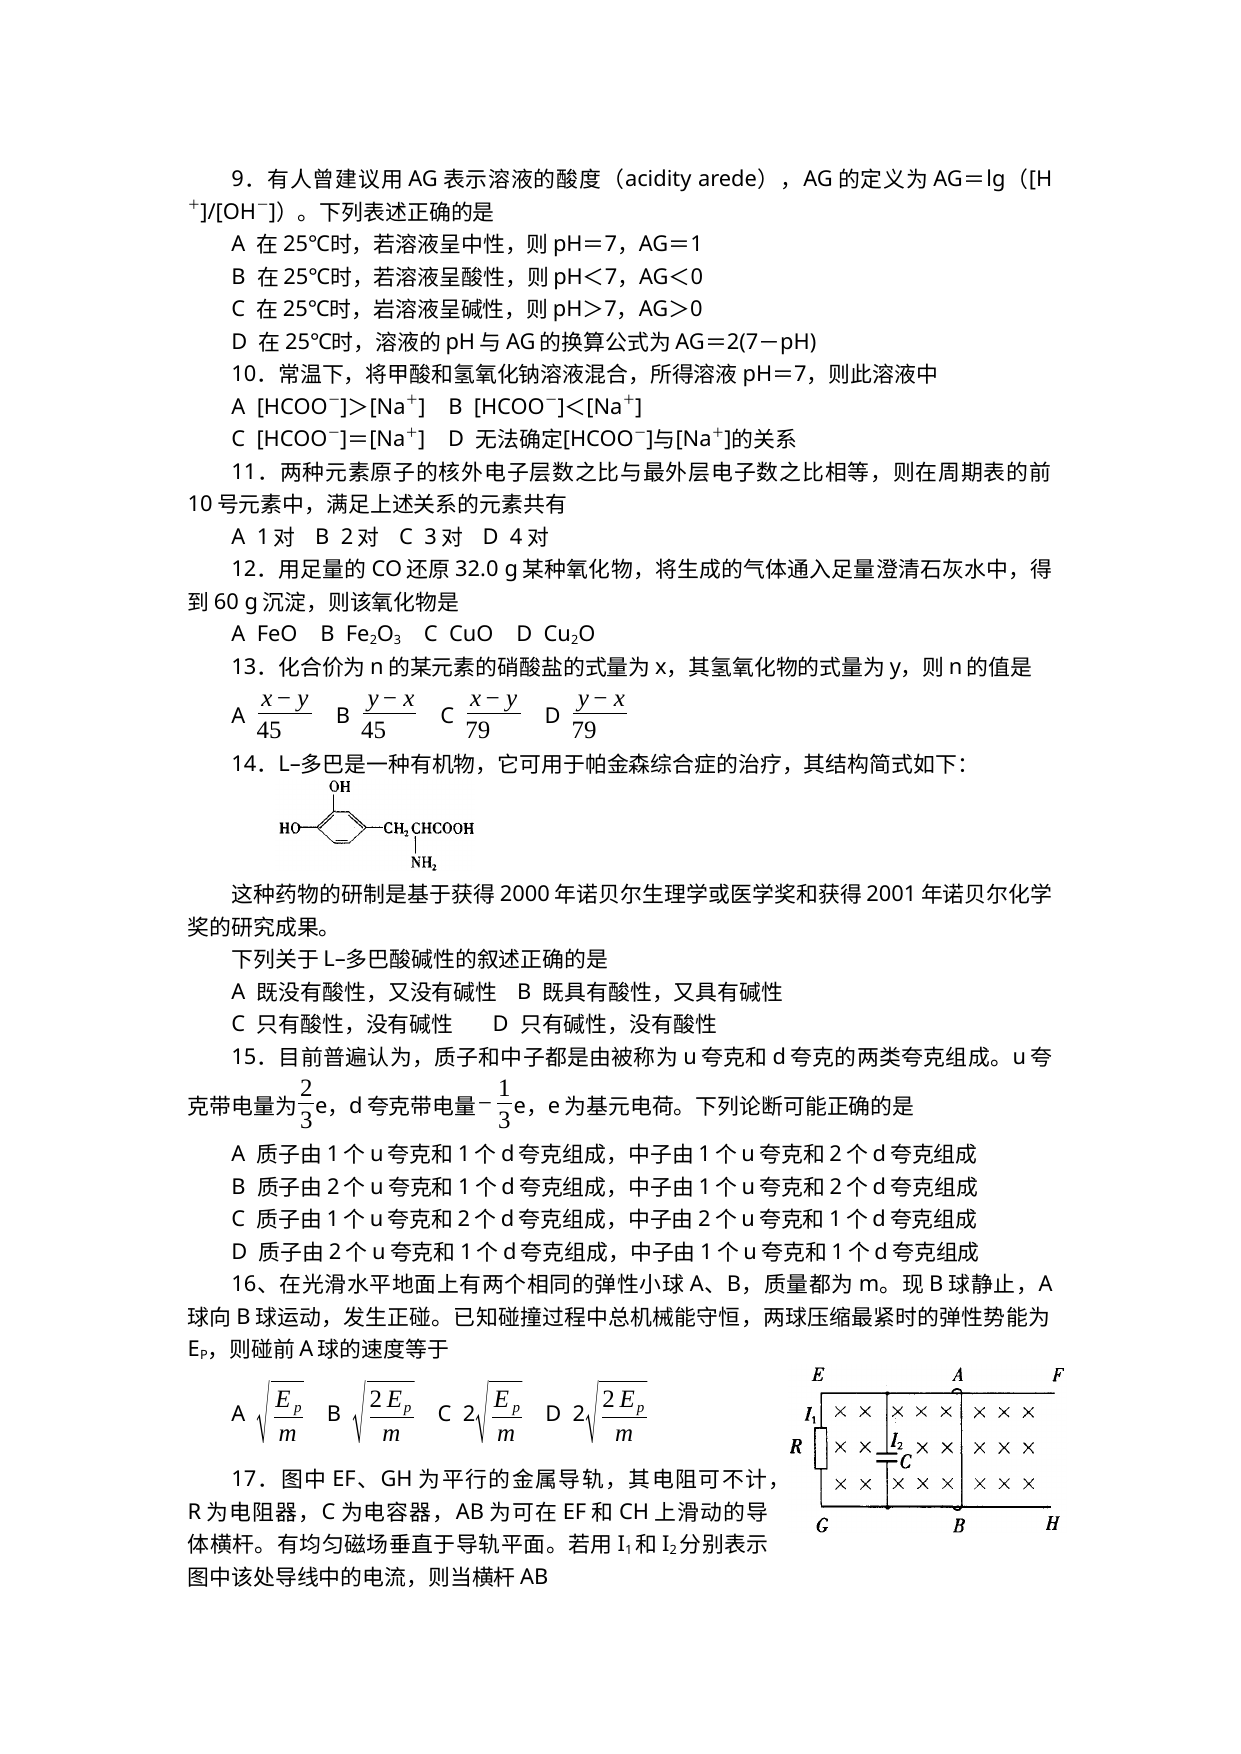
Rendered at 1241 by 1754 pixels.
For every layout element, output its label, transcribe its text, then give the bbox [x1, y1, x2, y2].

text 15．目前普遍认为，质子和中子都是由被称为u夸克和d夸克的两类夸克组成。u夸克带电量为e，d夸克带电量e，e为基元电荷。下列论断可能正确的是 [187, 1039, 1053, 1137]
text 10．常温下，将甲酸和氢氧化钠溶液混合，所得溶液 pH＝7，则此溶液中 [187, 357, 1053, 389]
text A [HCOO－]＞[Na＋] B [HCOO－]＜[Na＋] [187, 389, 1053, 422]
text A FeO B Fe2O3 C CuO D Cu2O [187, 617, 1053, 649]
text A 质子由1个u夸克和1个d夸克组成，中子由1个u夸克和2个d夸克组成 [187, 1137, 1053, 1169]
text 12．用足量的CO还原32.0 g某种氧化物，将生成的气体通入足量澄清石灰水中，得到60 g沉淀，则该氧化物是 [187, 552, 1053, 617]
text C 在25℃时，岩溶液呈碱性，则pH＞7，AG＞0 [187, 292, 1053, 324]
text A B C 2 D 2 [187, 1364, 787, 1462]
text 14．L–多巴是一种有机物，它可用于帕金森综合症的治疗，其结构简式如下： [187, 747, 1053, 779]
picture [275, 779, 476, 871]
text 17．图中EF、GH为平行的金属导轨，其电阻可不计，R为电阻器，C为电容器，AB为可在EF和CH上滑动的导体横杆。有均匀磁场垂直于导轨平面。若用I1和I2分别表示图中该处导线中的电流，则当横杆AB [187, 1462, 1053, 1592]
text C 只有酸性，没有碱性 D 只有碱性，没有酸性 [187, 1007, 1053, 1039]
text B 质子由2个u夸克和1个d夸克组成，中子由1个u夸克和2个d夸克组成 [187, 1169, 1053, 1202]
text 13．化合价为n的某元素的硝酸盐的式量为x，其氢氧化物的式量为y，则n的值是 [187, 649, 1053, 682]
text A B C D [187, 682, 1053, 747]
text D 在25℃时，溶液的pH与AG的换算公式为AG＝2(7－pH) [187, 324, 1053, 357]
text 16、在光滑水平地面上有两个相同的弹性小球A、B，质量都为m。现B球静止，A球向B球运动，发生正碰。已知碰撞过程中总机械能守恒，两球压缩最紧时的弹性势能为EP，则碰前A球的速度等于 [187, 1267, 1053, 1364]
text A 1对 B 2对 C 3对 D 4对 [187, 519, 1053, 552]
picture [787, 1364, 1067, 1533]
text C [HCOO－]＝[Na＋] D 无法确定[HCOO－]与[Na＋]的关系 [187, 422, 1053, 454]
text 下列关于L–多巴酸碱性的叙述正确的是 [187, 942, 1053, 974]
text A 在25℃时，若溶液呈中性，则pH＝7，AG＝1 [187, 227, 1053, 259]
text B 在25℃时，若溶液呈酸性，则pH＜7，AG＜0 [187, 259, 1053, 292]
text 11．两种元素原子的核外电子层数之比与最外层电子数之比相等，则在周期表的前 10号元素中，满足上述关系的元素共有 [187, 454, 1053, 519]
text A 既没有酸性，又没有碱性 B 既具有酸性，又具有碱性 [187, 974, 1053, 1007]
text C 质子由1个u夸克和2个d夸克组成，中子由2个u夸克和1个d夸克组成 [187, 1202, 1053, 1234]
text 这种药物的研制是基于获得2000年诺贝尔生理学或医学奖和获得2001年诺贝尔化学奖的研究成果。 [187, 877, 1053, 942]
text 9．有人曾建议用AG表示溶液的酸度（acidity arede），AG的定义为AG＝lg（[H＋]/[OH－]）。下列表述正确的是 [187, 162, 1053, 227]
text D 质子由2个u夸克和1个d夸克组成，中子由1个u夸克和1个d夸克组成 [187, 1234, 1053, 1267]
